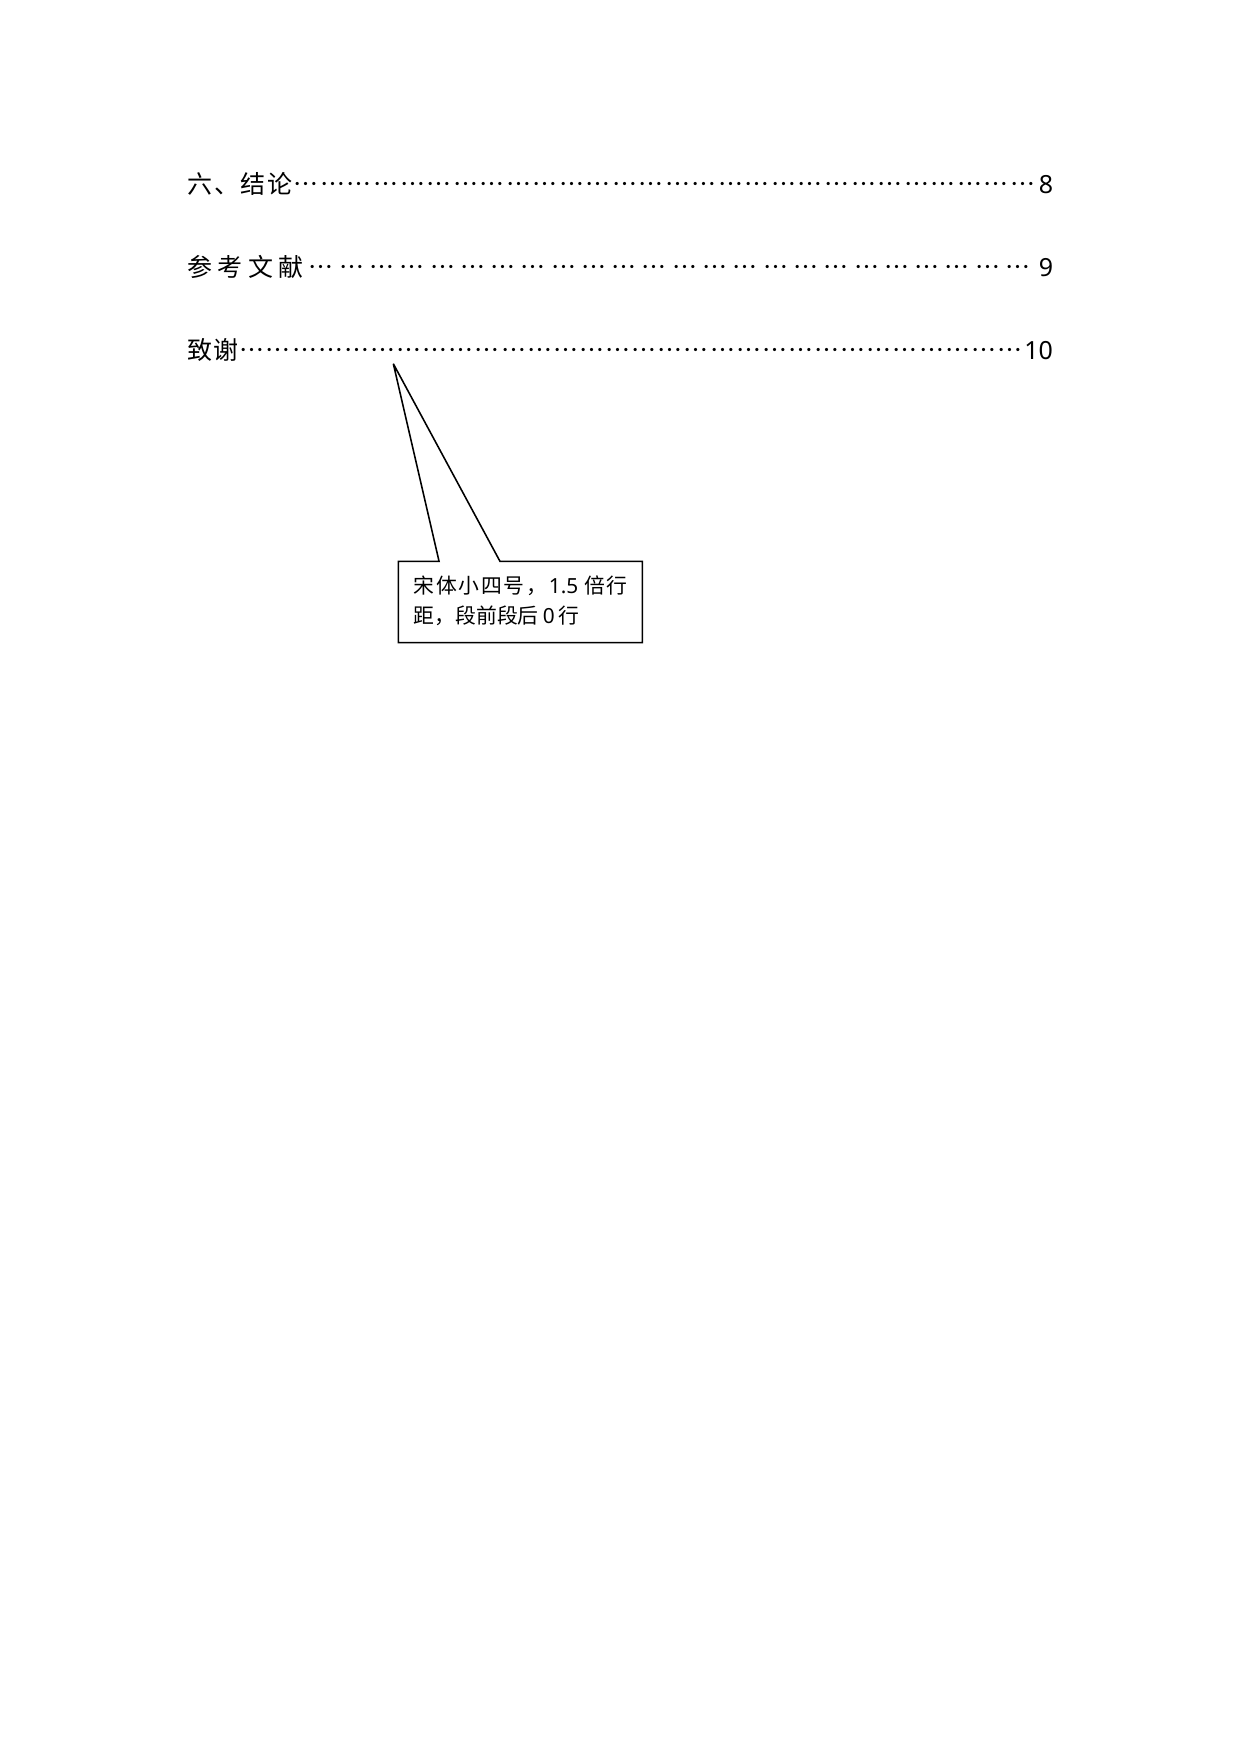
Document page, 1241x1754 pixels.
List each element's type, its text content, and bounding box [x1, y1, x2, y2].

text 六、结论…………………………………………………………………………8 [187, 150, 1053, 215]
text 参考文献………………………………………………………………9 [187, 233, 1053, 298]
text 致谢………………………………………………………………………………10 [187, 316, 1053, 381]
